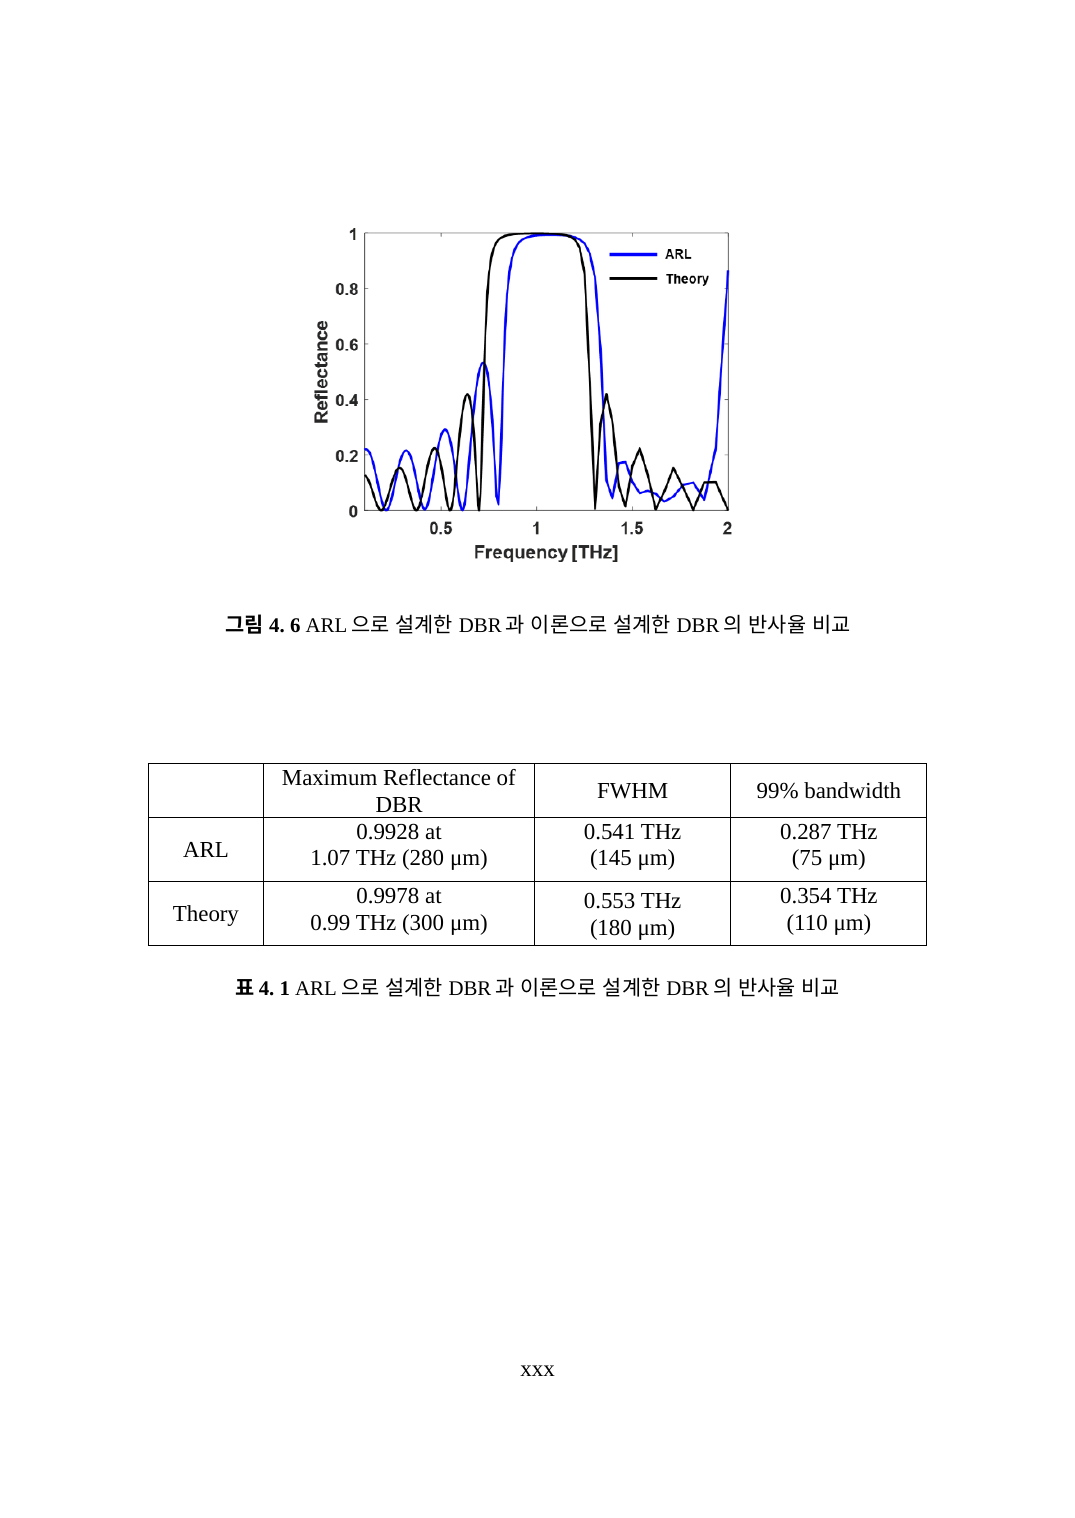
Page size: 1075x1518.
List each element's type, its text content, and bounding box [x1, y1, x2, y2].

table_header FWHM [535, 764, 730, 817]
text 그림 4. 6 ARL으로 설계한 DBR과 이론으로 설계한 DBR의 반사율 비교 [148, 609, 927, 639]
table_header [149, 764, 263, 817]
table_cell 0.354 THz (110 μm) [731, 882, 926, 945]
text 표4. 1 ARL으로 설계한 DBR과 이론으로 설계한 DBR의 반사율 비교 [148, 971, 927, 1002]
table_cell Theory [149, 882, 263, 945]
table_cell 0.553 THz (180 μm) [535, 882, 730, 945]
table_header Maximum Reflectance of DBR [264, 764, 534, 817]
table_cell 0.9978 at 0.99 THz (300 μm) [264, 882, 534, 945]
table_header 99% bandwidth [731, 764, 926, 817]
table_cell 0.541 THz (145 μm) [535, 818, 730, 881]
picture [303, 206, 772, 562]
table_cell ARL [149, 818, 263, 881]
table_cell 0.9928 at 1.07 THz (280 μm) [264, 818, 534, 881]
table_cell 0.287 THz (75 μm) [731, 818, 926, 881]
